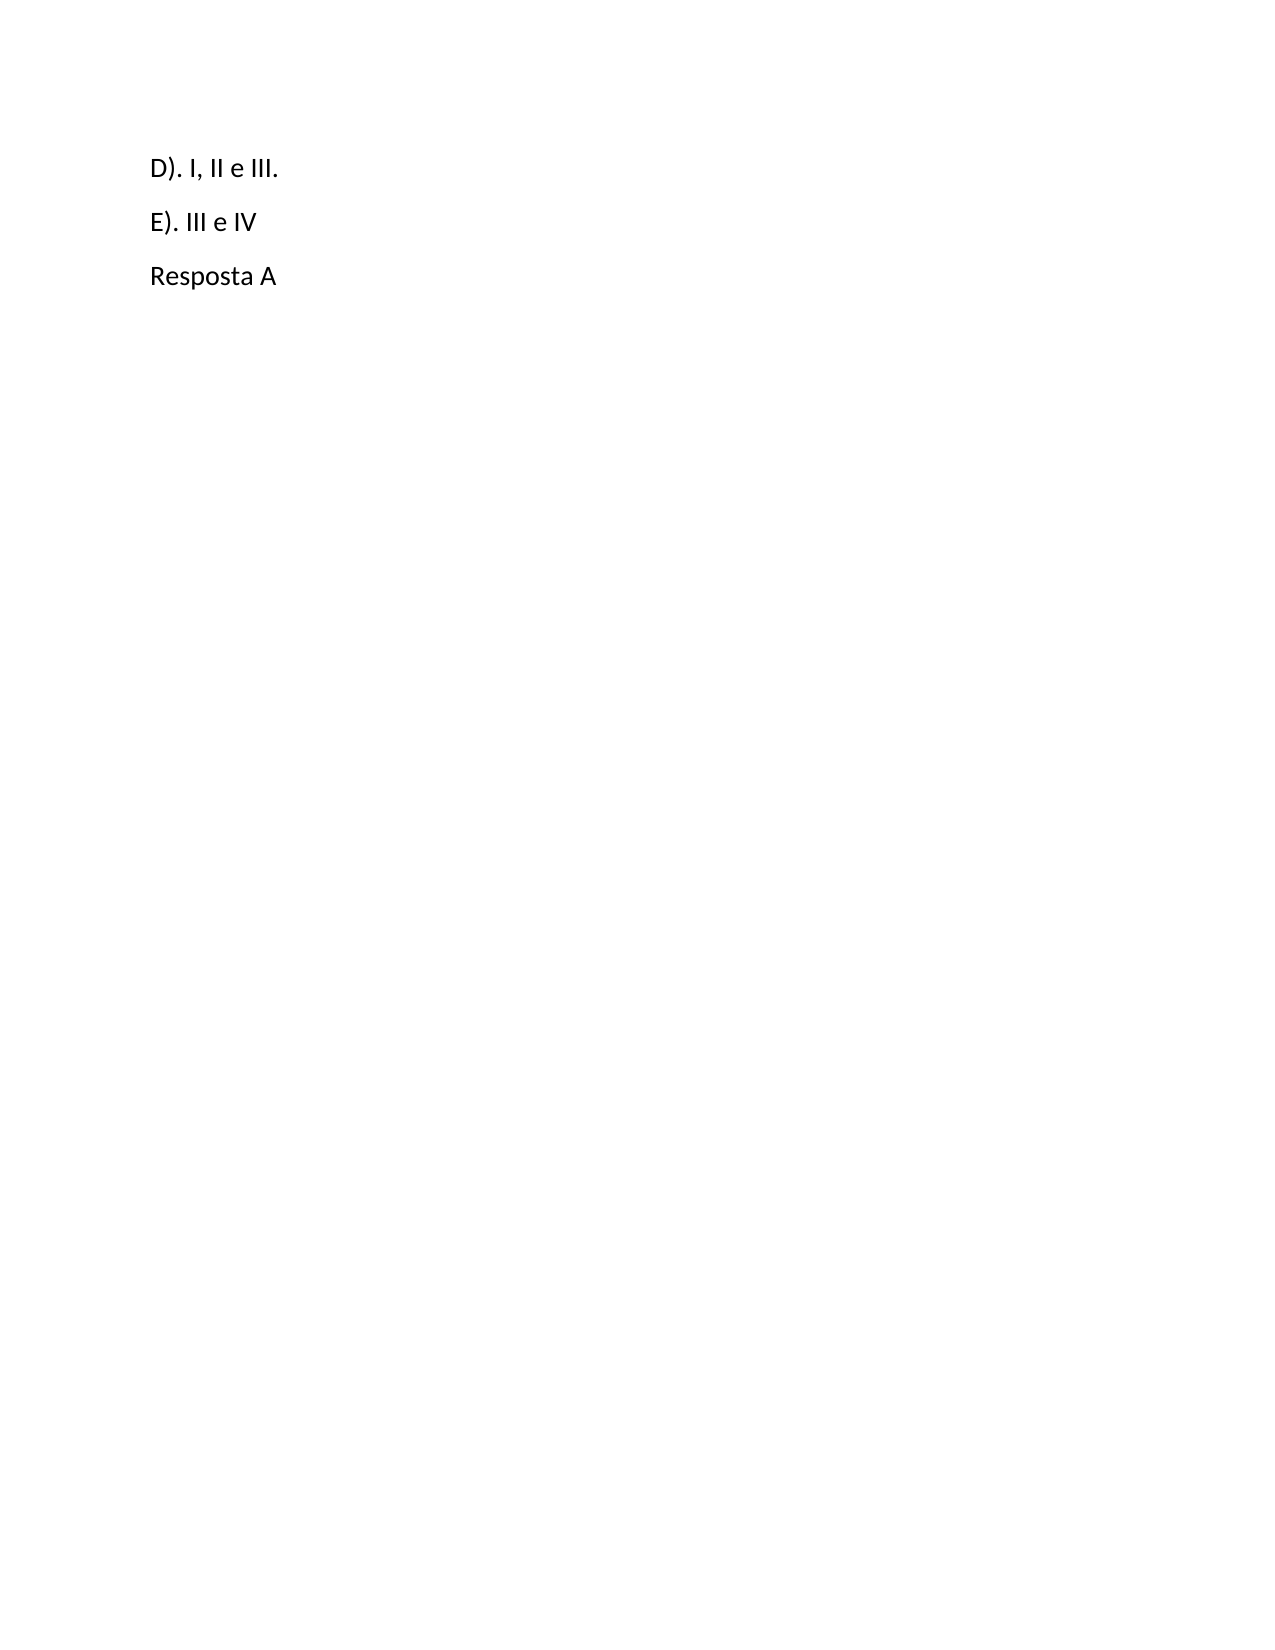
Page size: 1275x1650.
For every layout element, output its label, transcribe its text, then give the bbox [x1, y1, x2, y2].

text E). III e IV [150, 204, 1125, 238]
text D). I, II e III. [150, 150, 1125, 184]
text Resposta A [150, 257, 1125, 292]
